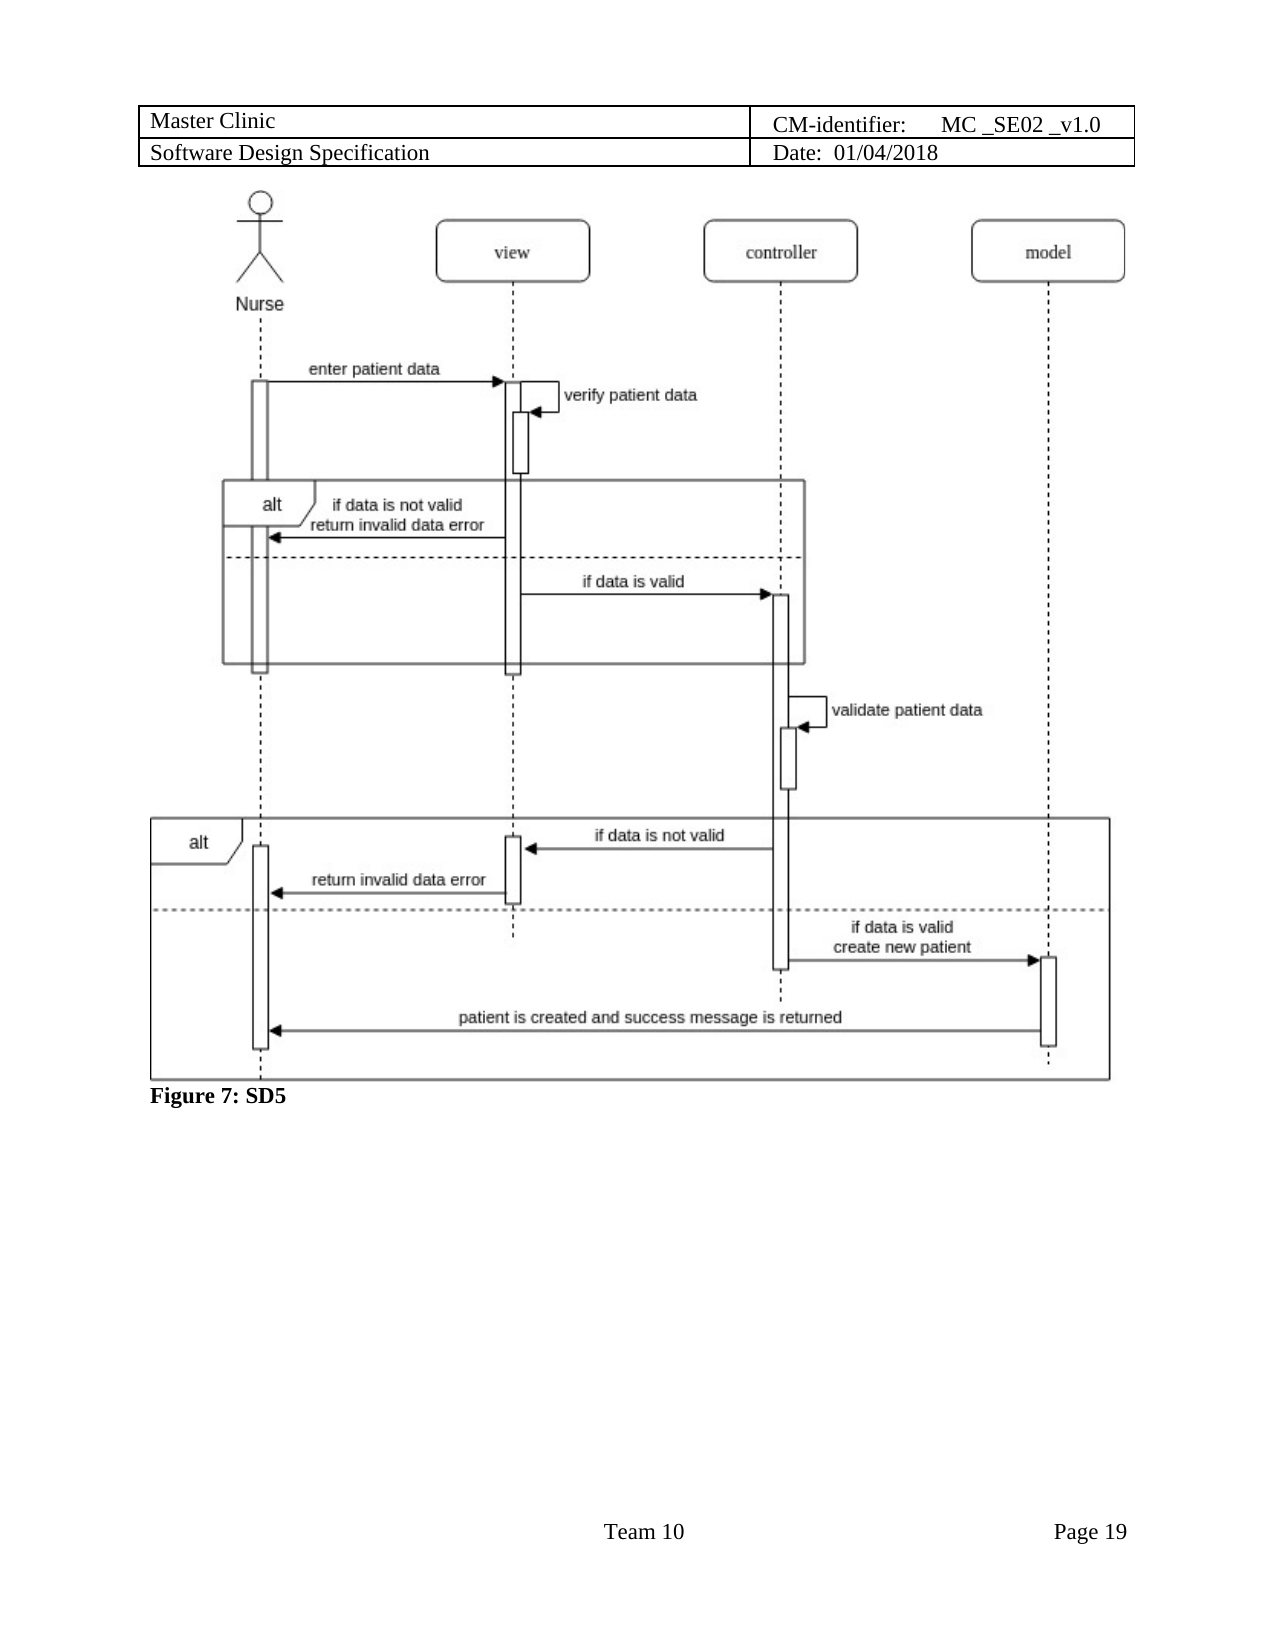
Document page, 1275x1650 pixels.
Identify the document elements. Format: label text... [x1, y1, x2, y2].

text Figure 7: SD5 [150, 1083, 1125, 1109]
picture [150, 190, 1125, 1083]
